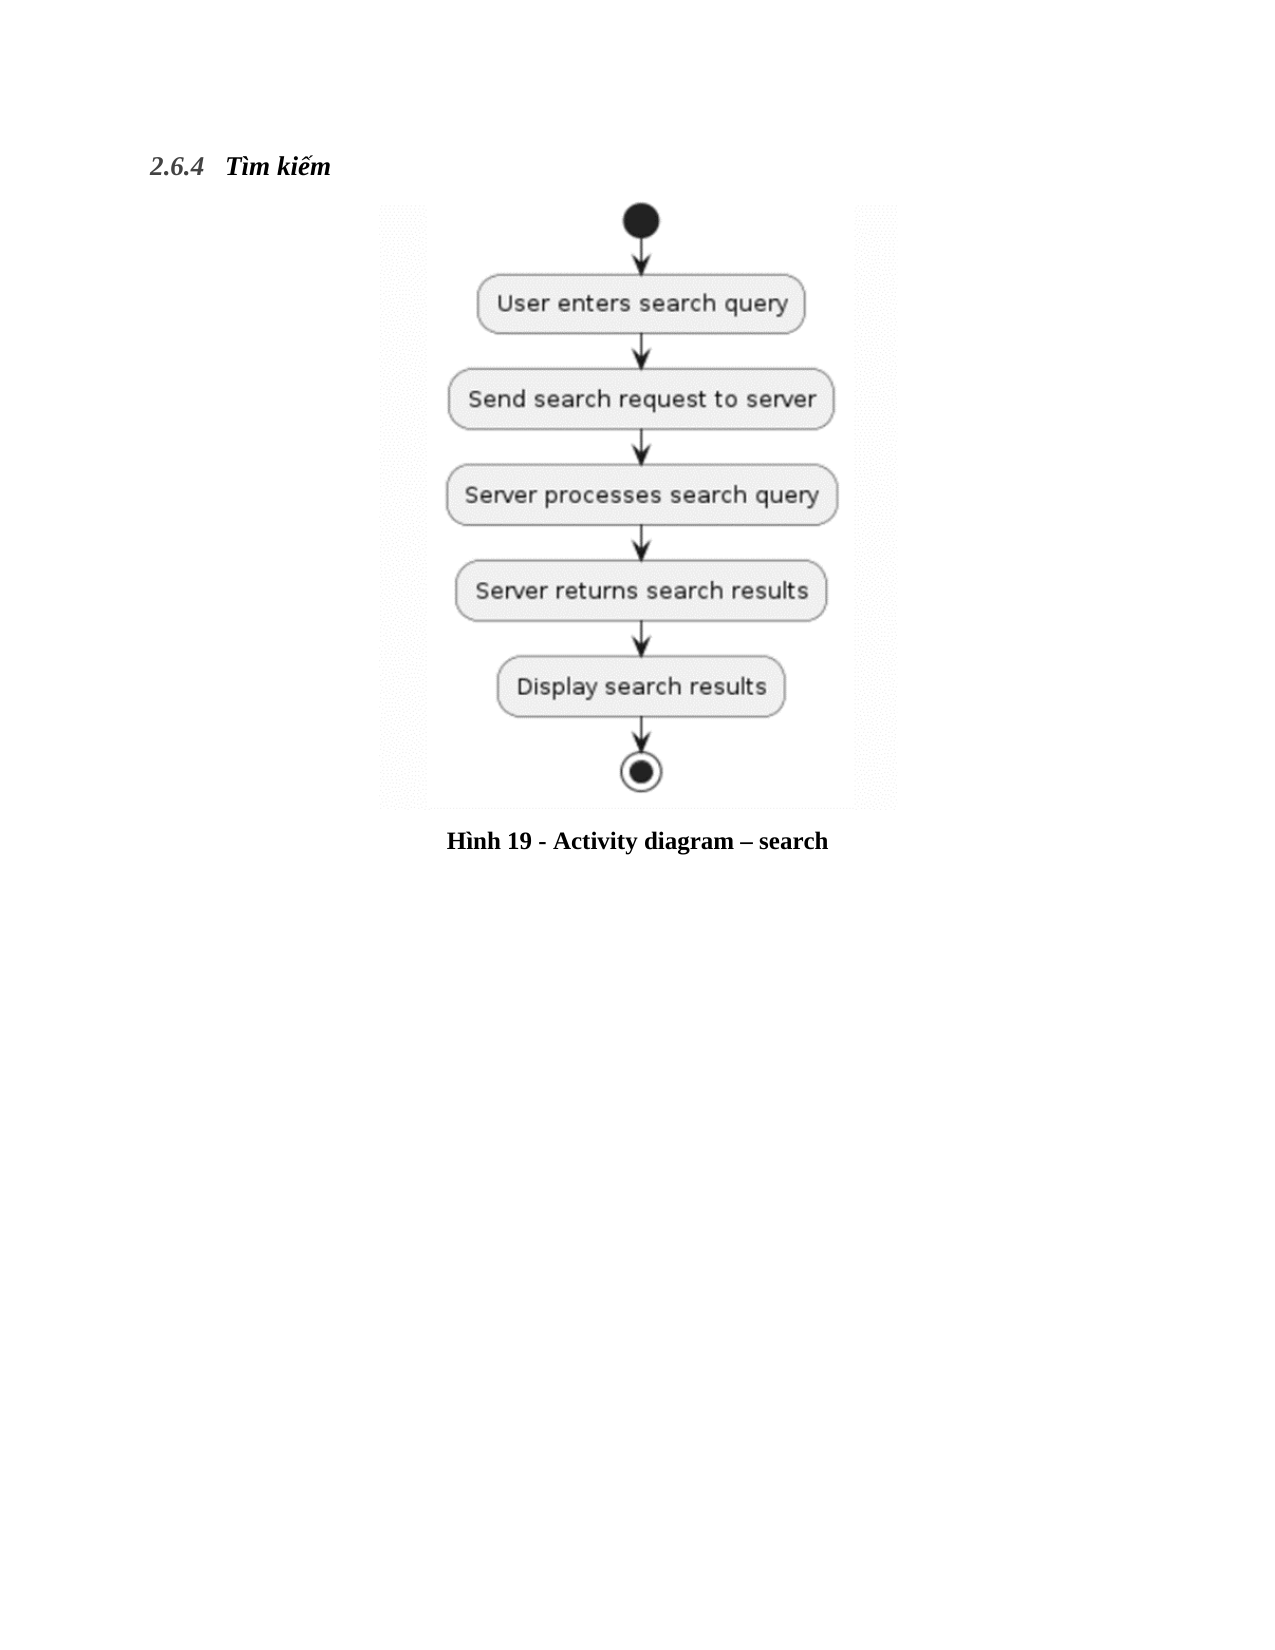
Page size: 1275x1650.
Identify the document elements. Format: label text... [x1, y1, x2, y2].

subtitle Tìm kiếm [150, 150, 1125, 181]
picture [377, 198, 898, 810]
text Hình 19 - Activity diagram – search [150, 826, 1125, 855]
